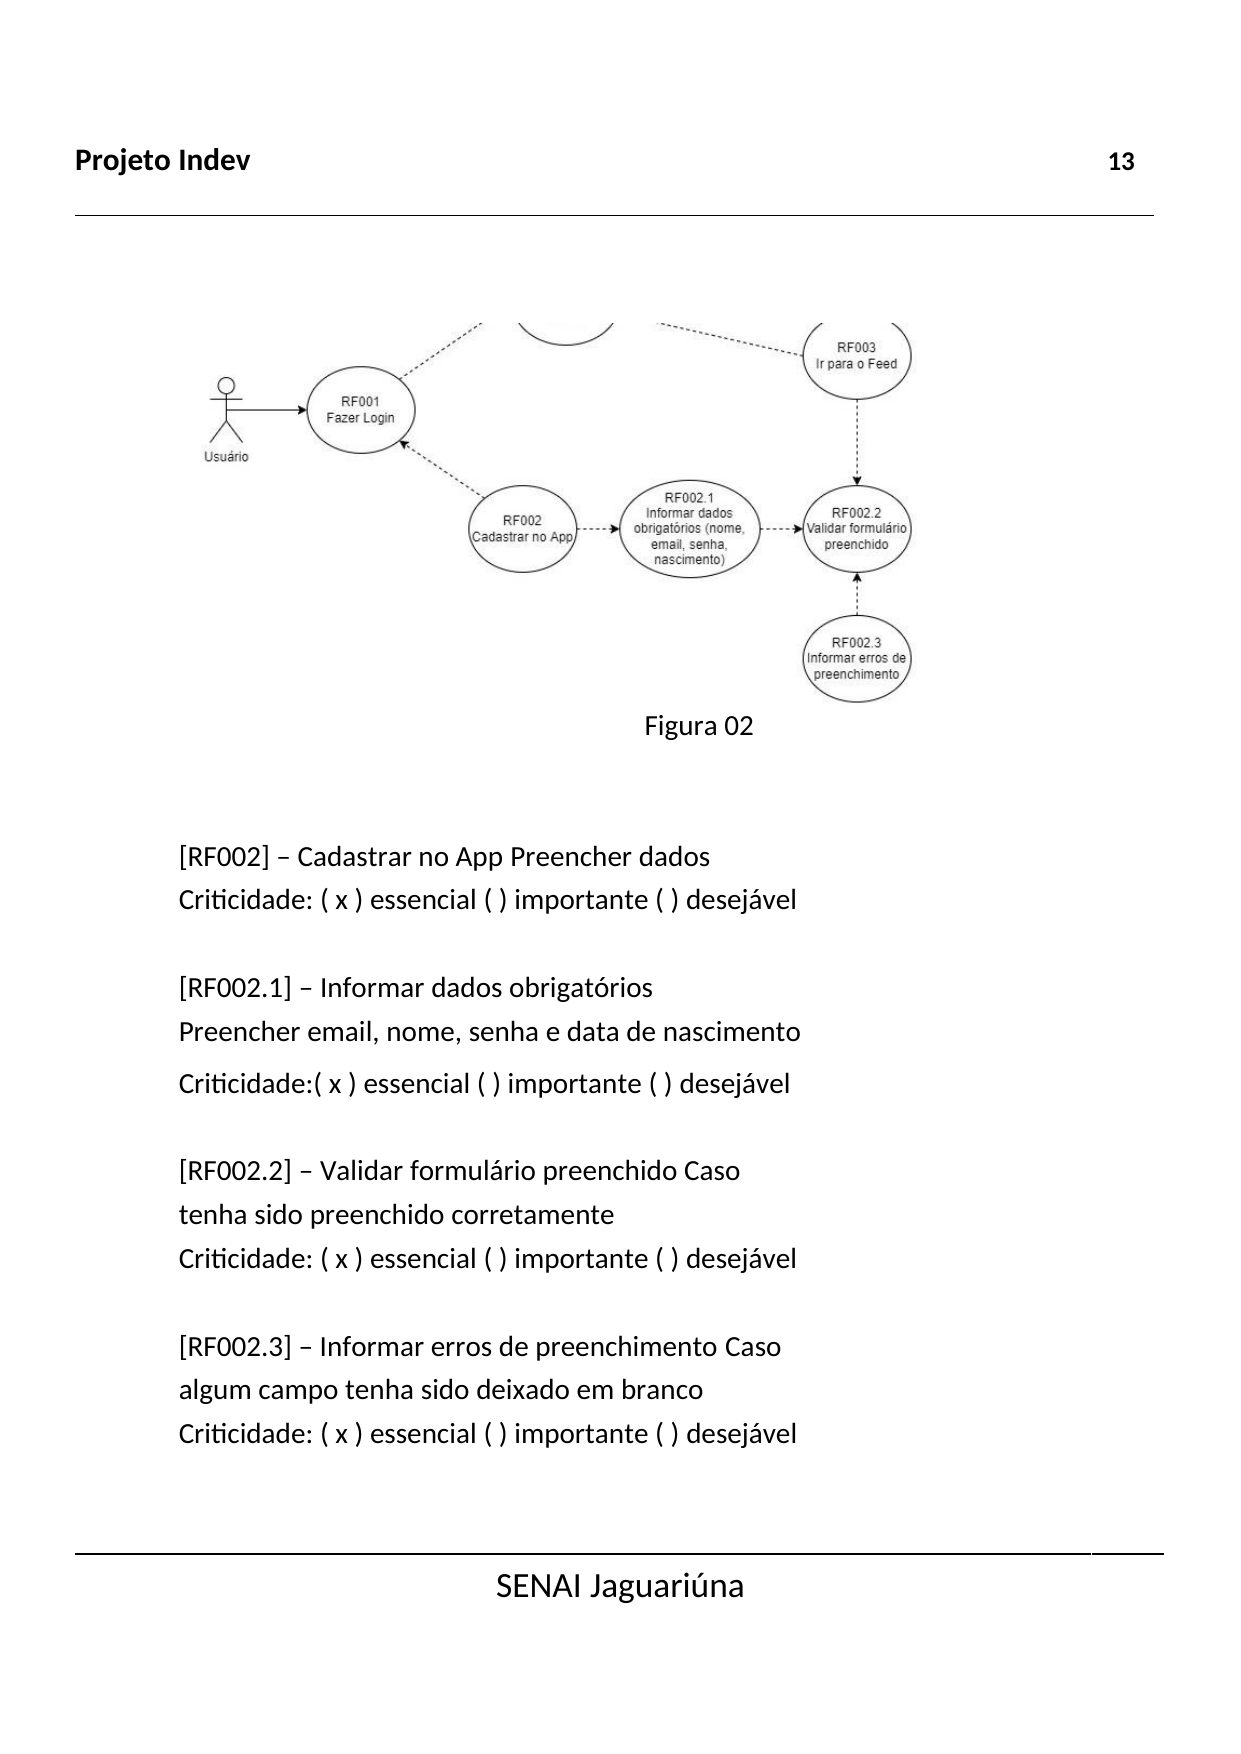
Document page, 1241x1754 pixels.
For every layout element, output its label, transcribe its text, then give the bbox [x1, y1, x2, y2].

text Criticidade: ( x ) essencial ( ) importante ( ) desejável [178, 1415, 1176, 1450]
text [RF002.3] – Informar erros de preenchimento Caso algum campo tenha sido deixado em branco [178, 1328, 816, 1407]
text Preencher email, nome, senha e data de nascimento [178, 1013, 974, 1049]
text Criticidade: ( x ) essencial ( ) importante ( ) desejável [103, 881, 1176, 917]
text [RF002] – Cadastrar no App Preencher dados [178, 838, 1057, 873]
text Figura 02 [222, 707, 1176, 743]
subtitle SENAI Jaguariúna [76, 1550, 1165, 1606]
text [RF002.2] – Validar formulário preenchido Caso tenha sido preenchido corretamente [178, 1152, 772, 1232]
text Criticidade: ( x ) essencial ( ) importante ( ) desejável [178, 1240, 1176, 1275]
text [RF002.1] – Informar dados obrigatórios [178, 969, 1176, 1005]
picture [201, 323, 917, 708]
text Projeto Indev 13 [75, 140, 1176, 178]
text Criticidade:( x ) essencial ( ) importante ( ) desejável [178, 1065, 974, 1101]
